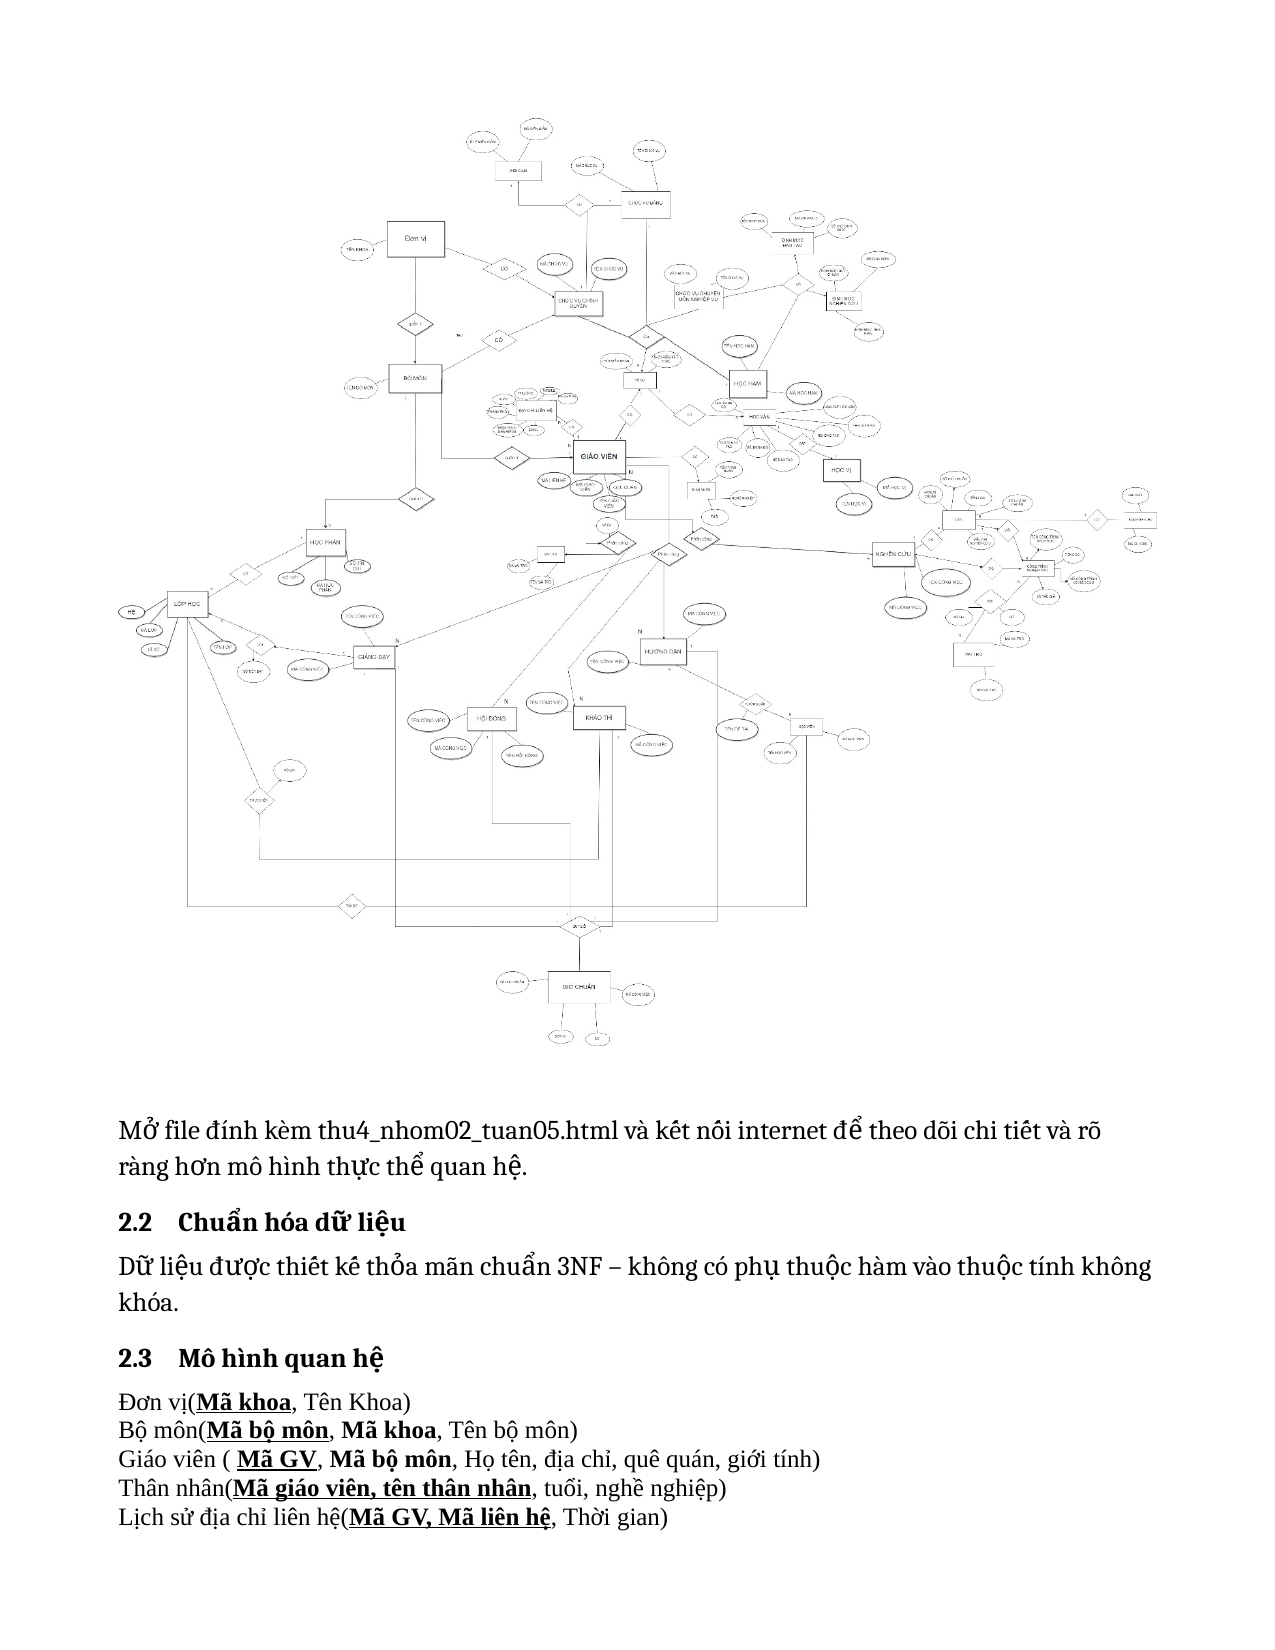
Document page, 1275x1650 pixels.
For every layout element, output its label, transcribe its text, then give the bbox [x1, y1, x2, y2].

subtitle Mô hình quan hệ [118, 1343, 1157, 1374]
text Dữ liệu được thiết kế thỏa mãn chuẩn 3NF – không có phụ thuộc hàm vào thuộc tính không khóa. [118, 1251, 1157, 1318]
text Đơn vị(Mã khoa, Tên Khoa) [118, 1387, 1157, 1416]
text Mở file đính kèm thu4_nhom02_tuan05.html và kết nối internet để theo dõi chi tiết và rõ ràng hơn mô hình thực thể quan hệ. [118, 1115, 1157, 1182]
picture [118, 118, 1157, 1046]
text Giáo viên ( Mã GV, Mã bộ môn, Họ tên, địa chỉ, quê quán, giới tính) [118, 1444, 1157, 1473]
subtitle Chuẩn hóa dữ liệu [118, 1207, 1157, 1238]
text Thân nhân(Mã giáo viên, tên thân nhân, tuổi, nghề nghiệp) [118, 1473, 1157, 1502]
text Lịch sử địa chỉ liên hệ(Mã GV, Mã liên hệ, Thời gian) [118, 1502, 1157, 1531]
text Bộ môn(Mã bộ môn, Mã khoa, Tên bộ môn) [118, 1416, 1157, 1444]
